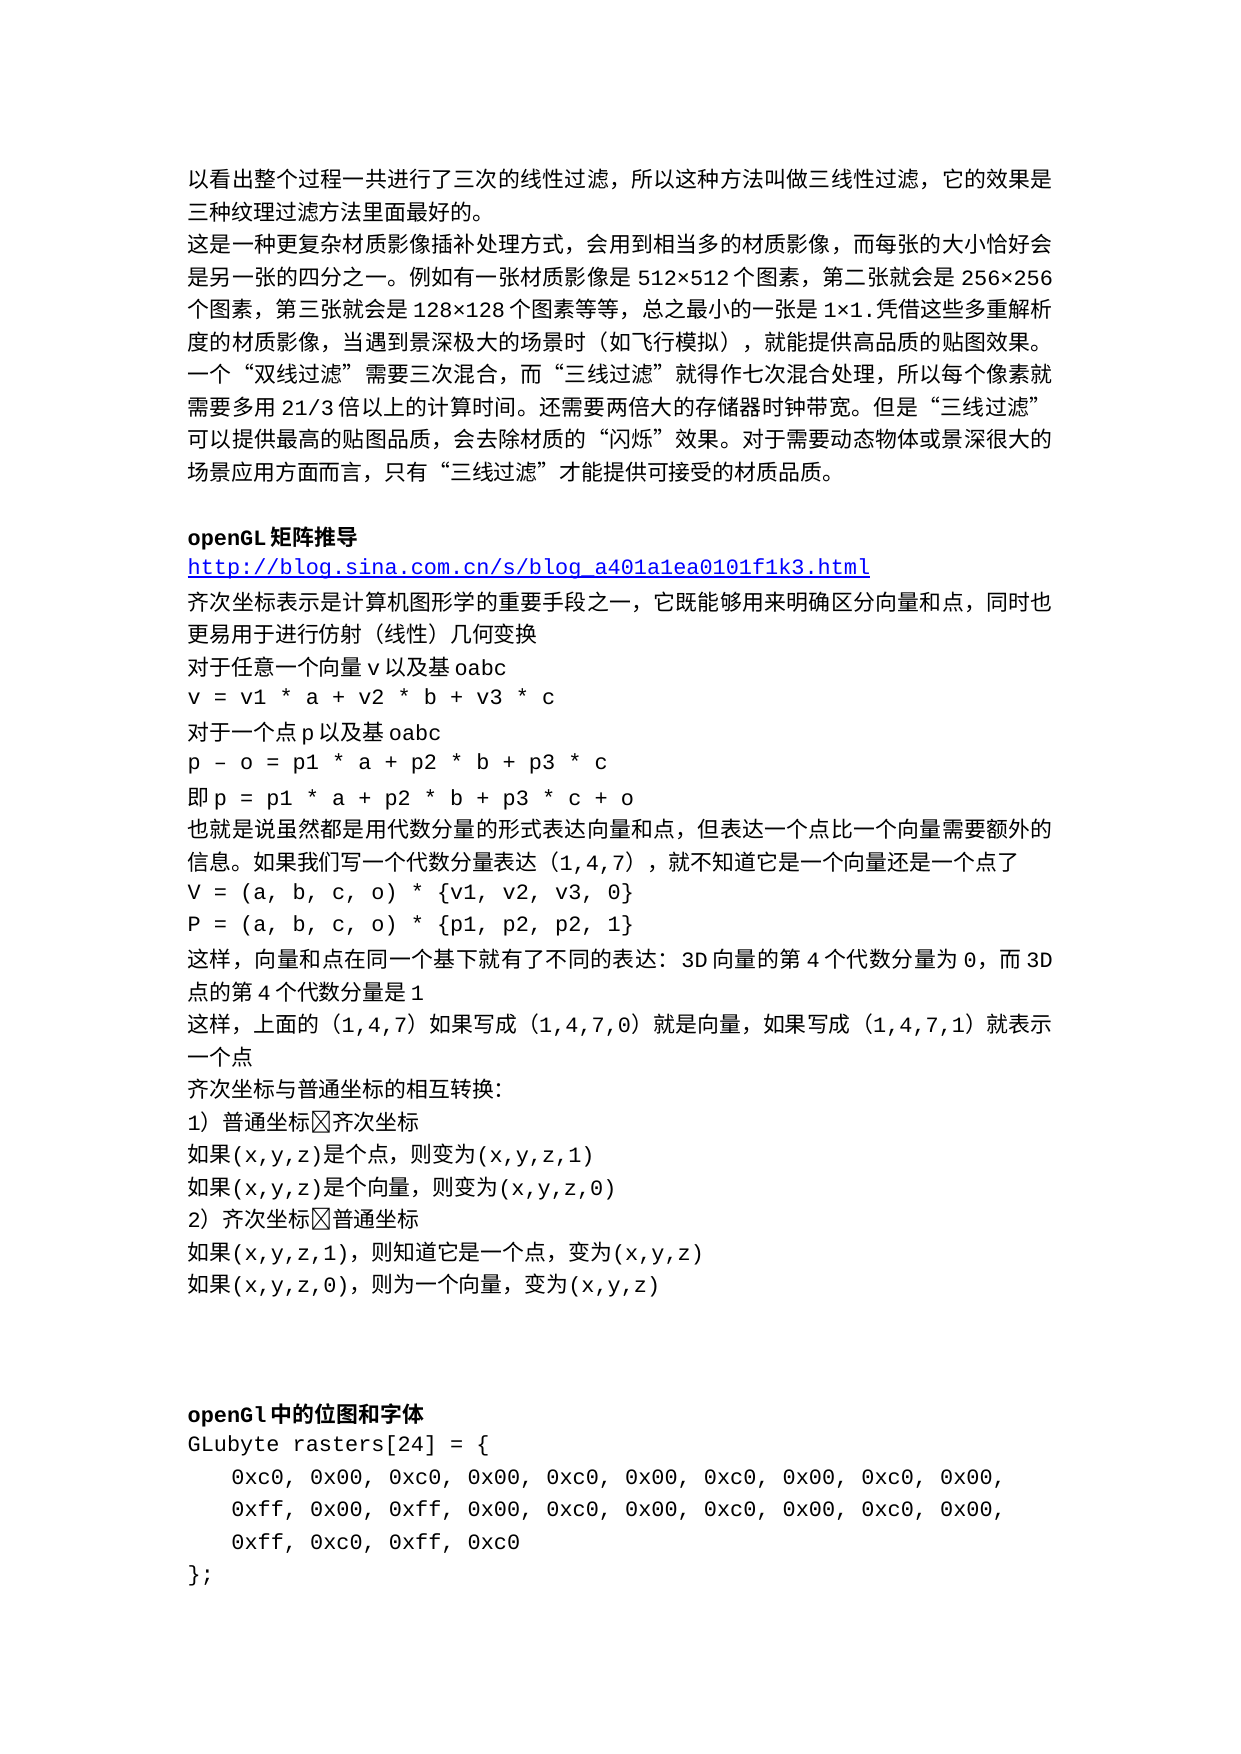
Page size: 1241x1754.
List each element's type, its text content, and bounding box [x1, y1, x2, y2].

text 如果(x,y,z,1)，则知道它是一个点，变为(x,y,z) [187, 1234, 1053, 1267]
text http://blog.sina.com.cn/s/blog_a401a1ea0101f1k3.html [187, 552, 1053, 584]
text p – o = p1 * a + p2 * b + p3 * c [187, 747, 1053, 779]
text 2）齐次坐标普通坐标 [187, 1202, 1053, 1234]
text 对于任意一个向量v以及基oabc [187, 649, 1053, 682]
text 也就是说虽然都是用代数分量的形式表达向量和点，但表达一个点比一个向量需要额外的信息。如果我们写一个代数分量表达（1,4,7），就不知道它是一个向量还是一个点了 [187, 812, 1053, 877]
text openGl中的位图和字体 [187, 1397, 1053, 1429]
text 0xc0, 0x00, 0xc0, 0x00, 0xc0, 0x00, 0xc0, 0x00, 0xc0, 0x00, [187, 1462, 1053, 1494]
text 这样，向量和点在同一个基下就有了不同的表达：3D向量的第4个代数分量为0，而3D点的第4个代数分量是1 [187, 942, 1053, 1007]
text 齐次坐标表示是计算机图形学的重要手段之一，它既能够用来明确区分向量和点，同时也更易用于进行仿射（线性）几何变换 [187, 584, 1053, 649]
text 齐次坐标与普通坐标的相互转换： [187, 1072, 1053, 1104]
text 1）普通坐标齐次坐标 [187, 1104, 1053, 1137]
text 这样，上面的（1,4,7）如果写成（1,4,7,0）就是向量，如果写成（1,4,7,1）就表示一个点 [187, 1007, 1053, 1072]
text 如果(x,y,z,0)，则为一个向量，变为(x,y,z) [187, 1267, 1053, 1299]
text 0xff, 0x00, 0xff, 0x00, 0xc0, 0x00, 0xc0, 0x00, 0xc0, 0x00, [187, 1494, 1053, 1527]
text }; [187, 1559, 1053, 1592]
text 对于一个点p以及基oabc [187, 714, 1053, 747]
text 即p = p1 * a + p2 * b + p3 * c + o [187, 779, 1053, 812]
text 0xff, 0xc0, 0xff, 0xc0 [187, 1527, 1053, 1559]
text V = (a, b, c, o) * {v1, v2, v3, 0} [187, 877, 1053, 909]
text P = (a, b, c, o) * {p1, p2, p2, 1} [187, 909, 1053, 942]
text v = v1 * a + v2 * b + v3 * c [187, 682, 1053, 714]
text 如果(x,y,z)是个向量，则变为(x,y,z,0) [187, 1169, 1053, 1202]
text 如果(x,y,z)是个点，则变为(x,y,z,1) [187, 1137, 1053, 1169]
text openGL矩阵推导 [187, 519, 1053, 552]
text GLubyte rasters[24] = { [187, 1429, 1053, 1462]
